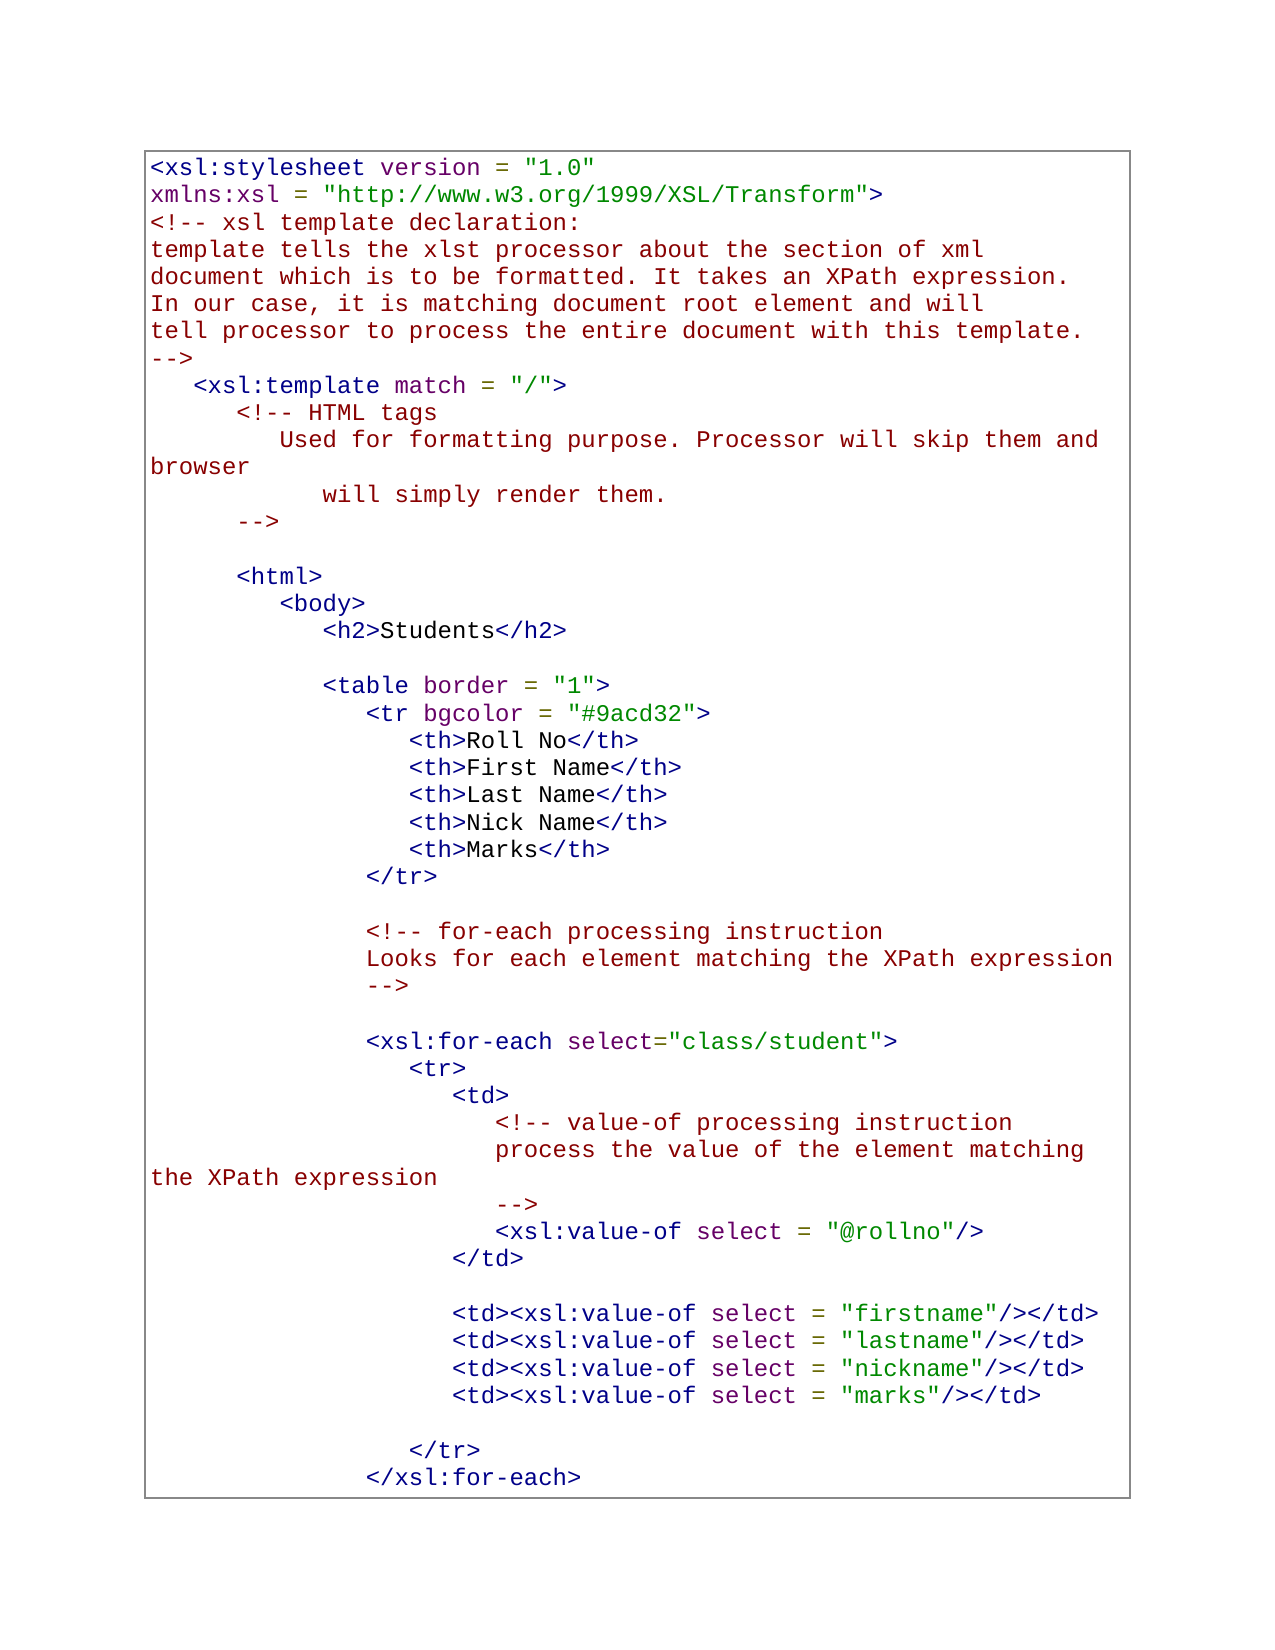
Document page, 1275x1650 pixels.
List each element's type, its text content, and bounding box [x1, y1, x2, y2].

text Looks for each element matching the XPath expression [150, 947, 1125, 974]
text </tr> [150, 864, 1125, 891]
text <html> [150, 564, 1125, 592]
text </td> [150, 1247, 1125, 1274]
text document which is to be formatted. It takes an XPath expression. [150, 264, 1125, 292]
text <xsl:value-of select = "@rollno"/> [150, 1219, 1125, 1247]
text will simply render them. [150, 482, 1125, 509]
text --> [150, 974, 1125, 1001]
text process the value of the element matching the XPath expression [150, 1138, 1125, 1192]
text --> [150, 1192, 1125, 1219]
text In our case, it is matching document root element and will [150, 292, 1125, 319]
text template tells the xlst processor about the section of xml [150, 237, 1125, 264]
text --> [150, 346, 1125, 373]
text <!-- value-of processing instruction [150, 1111, 1125, 1138]
text </xsl:for-each> [146, 1460, 1129, 1497]
text xmlns:xsl = "http://www.w3.org/1999/XSL/Transform"> [150, 183, 1125, 210]
text <td><xsl:value-of select = "firstname"/></td> [150, 1302, 1125, 1329]
text <h2>Students</h2> [150, 619, 1125, 646]
text <td> [150, 1083, 1125, 1111]
text <tr> [150, 1056, 1125, 1083]
text <td><xsl:value-of select = "lastname"/></td> [150, 1329, 1125, 1356]
text tell processor to process the entire document with this template. [150, 319, 1125, 346]
text Used for formatting purpose. Processor will skip them and browser [150, 428, 1125, 482]
text <th>Roll No</th> [150, 728, 1125, 756]
text <th>Nick Name</th> [150, 810, 1125, 837]
text <th>Last Name</th> [150, 783, 1125, 810]
text <body> [150, 592, 1125, 619]
text </tr> [150, 1438, 1125, 1460]
text <!-- for-each processing instruction [150, 919, 1125, 947]
text --> [150, 509, 1125, 536]
text <xsl:stylesheet version = "1.0" [146, 152, 1129, 183]
text <!-- HTML tags [150, 400, 1125, 428]
text <th>Marks</th> [150, 837, 1125, 864]
text <td><xsl:value-of select = "nickname"/></td> [150, 1356, 1125, 1383]
text <!-- xsl template declaration: [150, 210, 1125, 237]
text <td><xsl:value-of select = "marks"/></td> [150, 1383, 1125, 1411]
text <tr bgcolor = "#9acd32"> [150, 701, 1125, 728]
text <xsl:template match = "/"> [150, 373, 1125, 400]
text <table border = "1"> [150, 674, 1125, 701]
text <xsl:for-each select="class/student"> [150, 1029, 1125, 1056]
text <th>First Name</th> [150, 756, 1125, 783]
